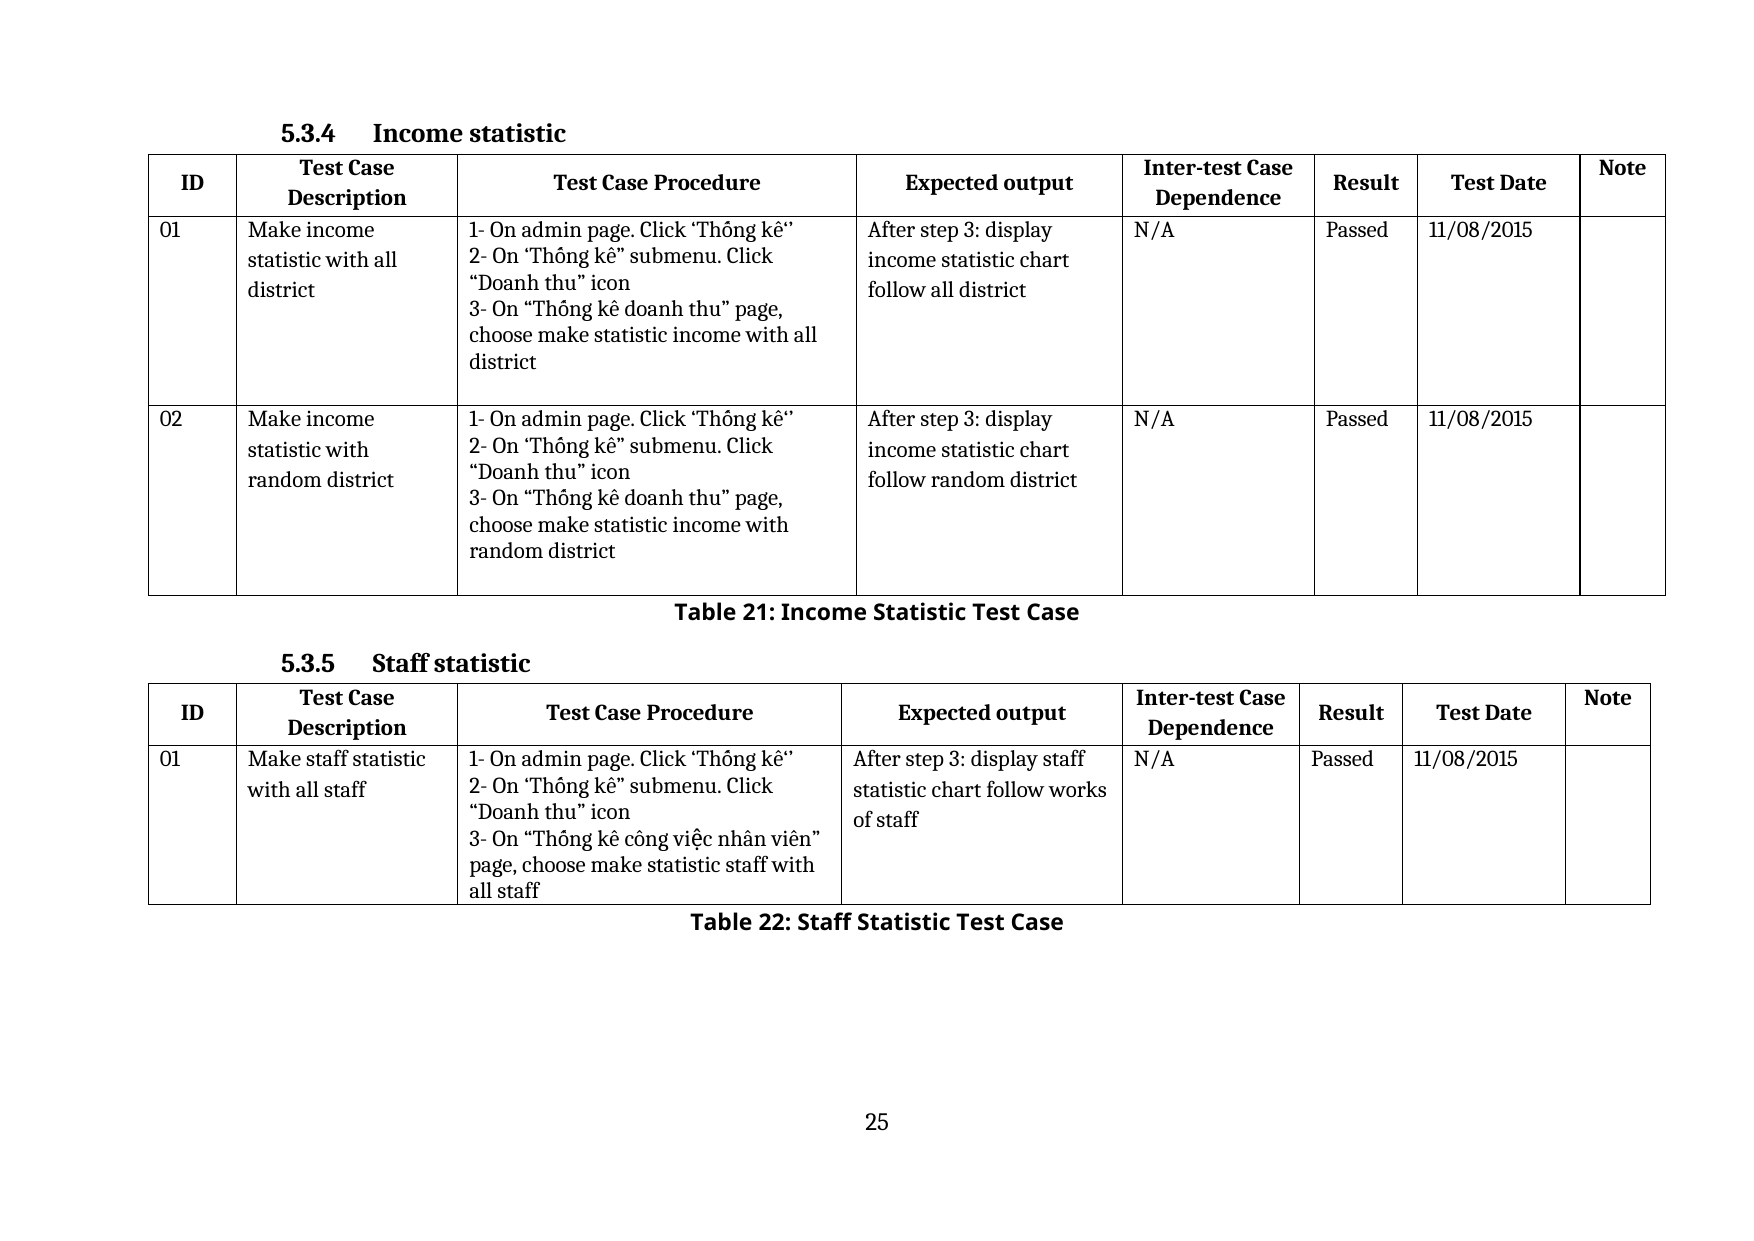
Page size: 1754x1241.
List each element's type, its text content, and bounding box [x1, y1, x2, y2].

text Table 21: Income Statistic Test Case [148, 596, 1606, 627]
table_cell Passed [1300, 746, 1402, 904]
table_header Expected output [842, 684, 1122, 745]
table_cell N/A [1123, 217, 1314, 405]
table_header Inter-test Case Dependence [1123, 155, 1314, 216]
table_cell After step 3: display income statistic chart follow random district [857, 406, 1122, 594]
table_header Test Case Description [237, 684, 457, 745]
table_cell After step 3: display income statistic chart follow all district [857, 217, 1122, 405]
subtitle Staff statistic [281, 648, 1606, 679]
table_cell [1581, 406, 1665, 594]
table_cell 01 [149, 217, 236, 405]
table_header Test Date [1403, 684, 1565, 745]
table_header Expected output [857, 155, 1122, 216]
table_header Test Date [1418, 155, 1579, 216]
table_header Note [1581, 155, 1665, 216]
table_header Test Case Description [237, 155, 457, 216]
text Table 22: Staff Statistic Test Case [148, 905, 1606, 937]
subtitle Income statistic [281, 118, 1606, 149]
table_cell Make income statistic with random district [237, 406, 457, 594]
table_cell N/A [1123, 746, 1299, 904]
table_header Result [1300, 684, 1402, 745]
table_cell 11/08/2015 [1418, 406, 1579, 594]
table_cell After step 3: display staff statistic chart follow works of staff [842, 746, 1122, 904]
table_cell N/A [1123, 406, 1314, 594]
table_cell 01 [149, 746, 236, 904]
table_header Test Case Procedure [458, 155, 856, 216]
table_header Inter-test Case Dependence [1123, 684, 1299, 745]
table_header Result [1315, 155, 1417, 216]
table_cell 02 [149, 406, 236, 594]
table_cell Make income statistic with all district [237, 217, 457, 405]
table_cell Make staff statistic with all staff [237, 746, 457, 904]
table_header ID [149, 684, 236, 745]
table_cell 1- On admin page. Click ‘Thống kê‘’ 2- On ‘Thống kê” submenu. Click “Doanh thu” icon 3- On “Thống kê doanh thu” page, choose make statistic income with all district [458, 217, 856, 405]
table_cell [1581, 217, 1665, 405]
table_cell 11/08/2015 [1418, 217, 1579, 405]
table_header ID [149, 155, 236, 216]
table_cell Passed [1315, 217, 1417, 405]
table_cell 1- On admin page. Click ‘Thống kê‘’ 2- On ‘Thống kê” submenu. Click “Doanh thu” icon 3- On “Thống kê công việc nhân viên” page, choose make statistic staff with all staff [458, 746, 841, 904]
table_cell Passed [1315, 406, 1417, 594]
table_cell 1- On admin page. Click ‘Thống kê‘’ 2- On ‘Thống kê” submenu. Click “Doanh thu” icon 3- On “Thống kê doanh thu” page, choose make statistic income with random district [458, 406, 856, 594]
table_header Test Case Procedure [458, 684, 841, 745]
table_cell 11/08/2015 [1403, 746, 1565, 904]
table_cell [1566, 746, 1650, 904]
table_header Note [1566, 684, 1650, 745]
